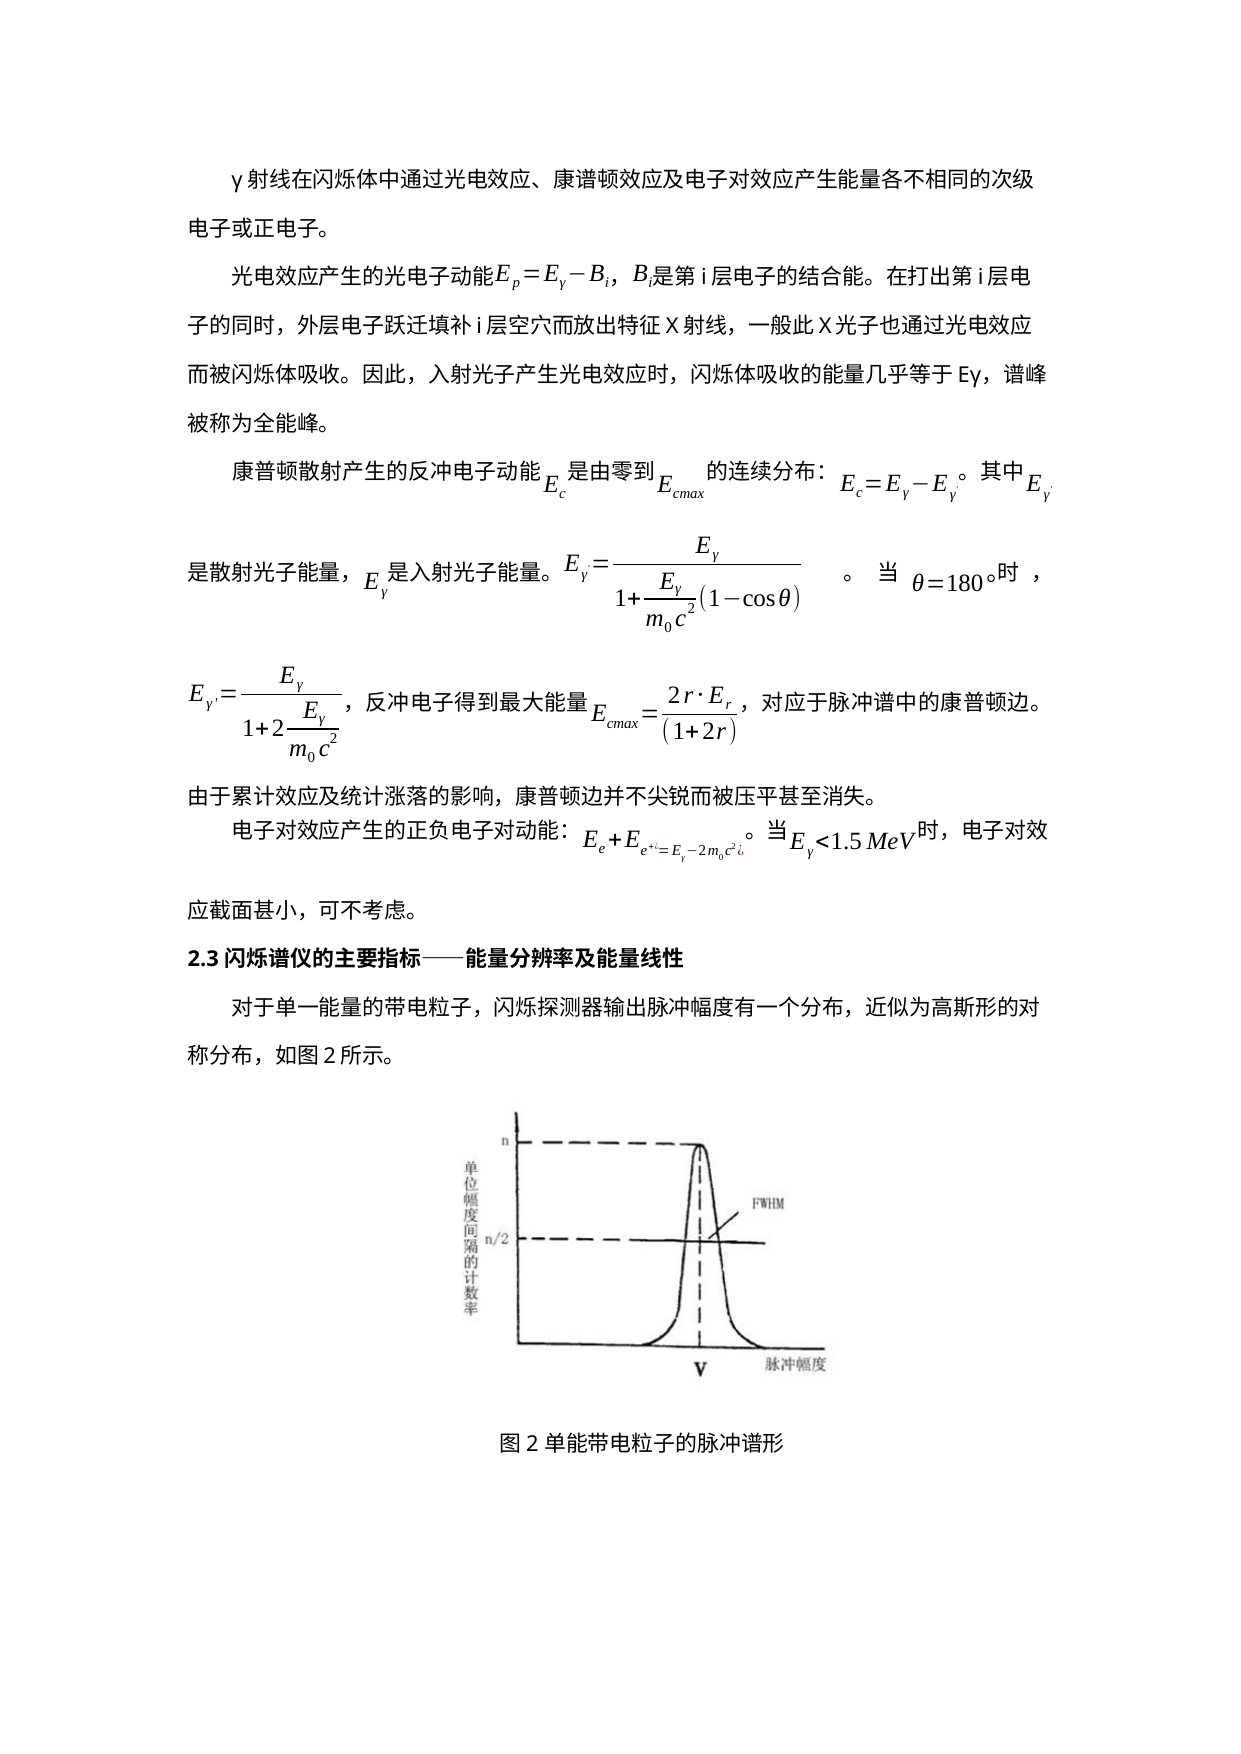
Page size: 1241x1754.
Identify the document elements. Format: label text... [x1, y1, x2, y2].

picture [443, 1086, 841, 1386]
text 2.3 闪烁谱仪的主要指标——能量分辨率及能量线性 [187, 941, 1053, 973]
text 电子对效应产生的正负电子对动能：。当时，电子对效应截面甚小，可不考虑。 [187, 811, 1053, 925]
text 康普顿散射产生的反冲电子动能是由零到的连续分布：。其中是散射光子能量，是入射光子能量。 。当时，，反冲电子得到最大能量，对应于脉冲谱中的康普顿边。由于累计效应及统计涨落的影响，康普顿边并不尖锐而被压平甚至消失。 [187, 454, 1053, 811]
text 图2 单能带电粒子的脉冲谱形 [187, 1426, 1053, 1458]
text 光电效应产生的光电子动能，是第i层电子的结合能。在打出第i层电子的同时，外层电子跃迁填补i层空穴而放出特征X射线，一般此X光子也通过光电效应而被闪烁体吸收。因此，入射光子产生光电效应时，闪烁体吸收的能量几乎等于Eγ，谱峰被称为全能峰。 [187, 259, 1053, 438]
text 对于单一能量的带电粒子，闪烁探测器输出脉冲幅度有一个分布，近似为高斯形的对称分布，如图2所示。 [187, 989, 1053, 1070]
text γ射线在闪烁体中通过光电效应、康谱顿效应及电子对效应产生能量各不相同的次级电子或正电子。 [187, 162, 1053, 243]
